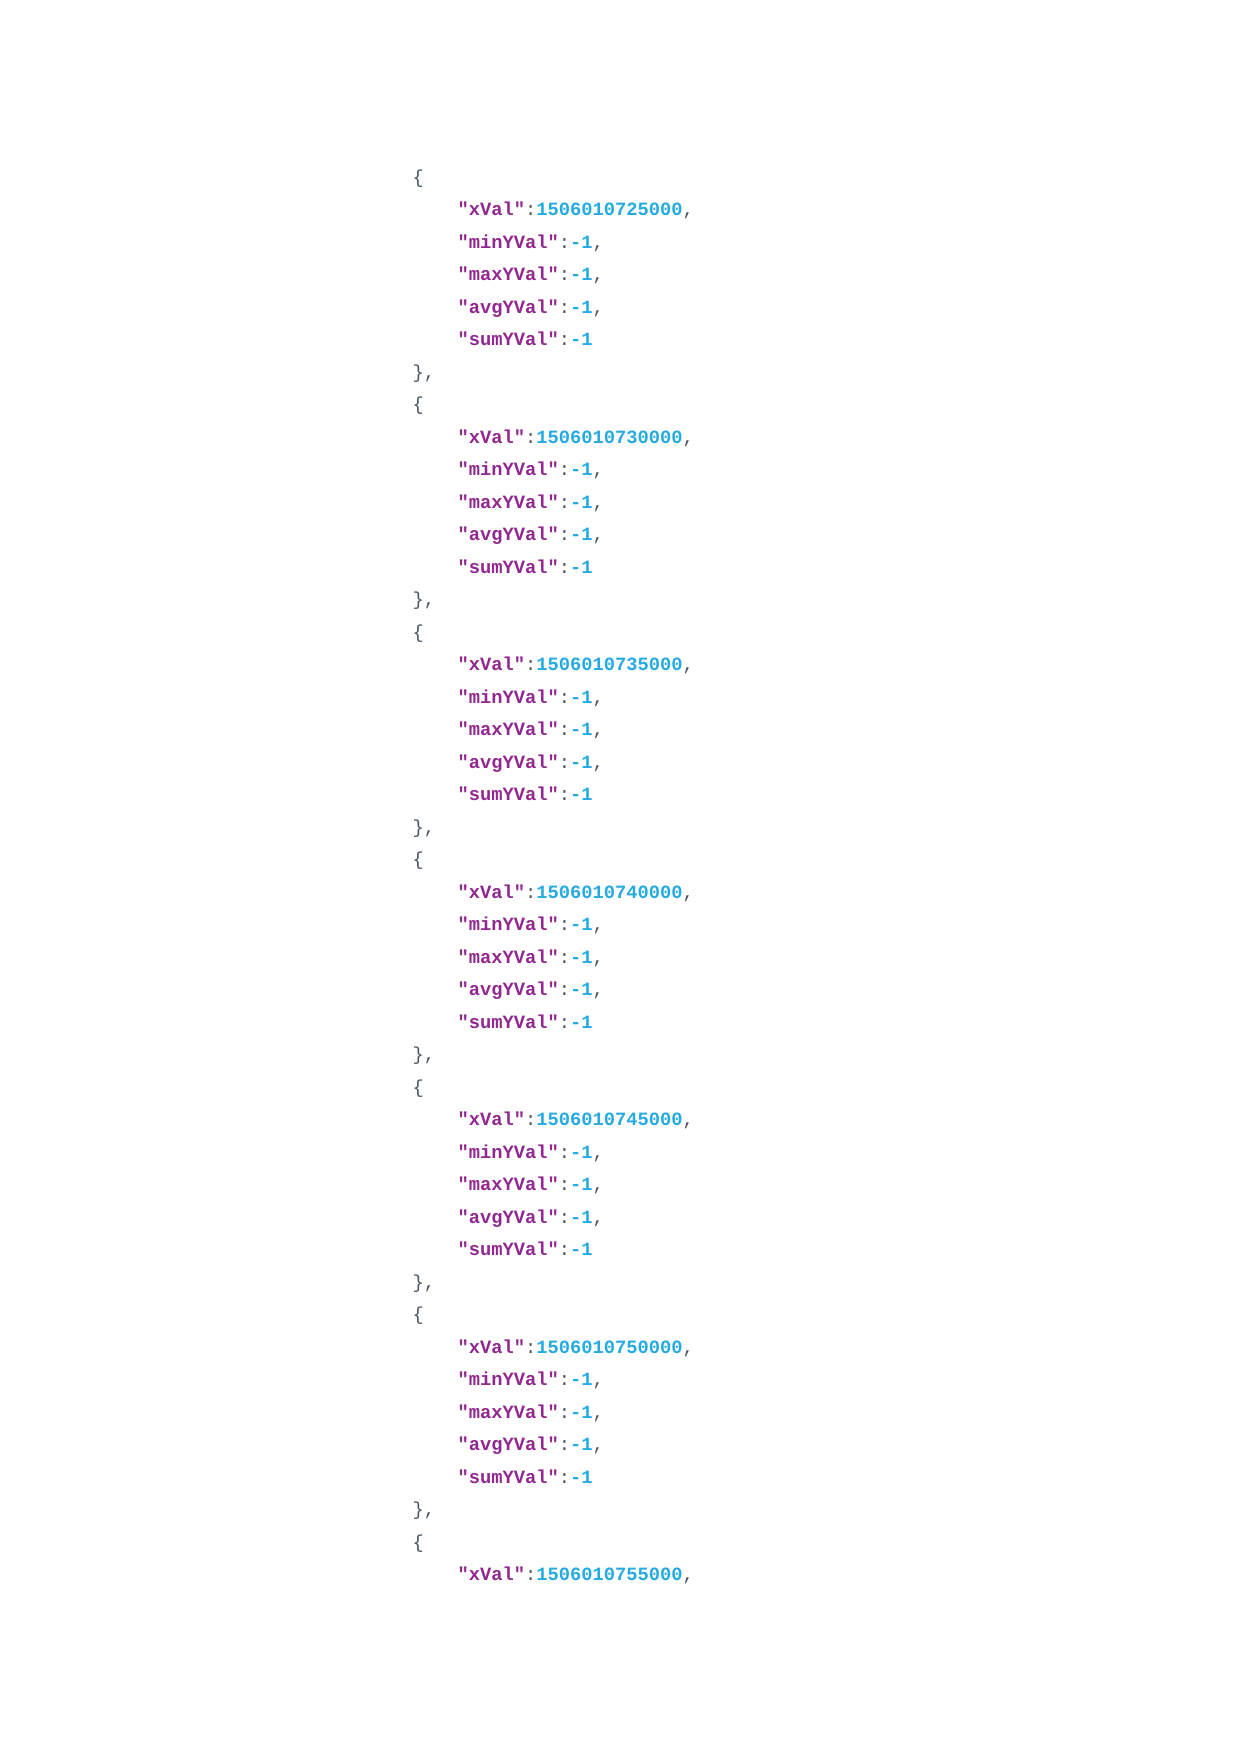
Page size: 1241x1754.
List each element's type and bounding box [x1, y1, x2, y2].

text [187, 162, 1053, 1592]
